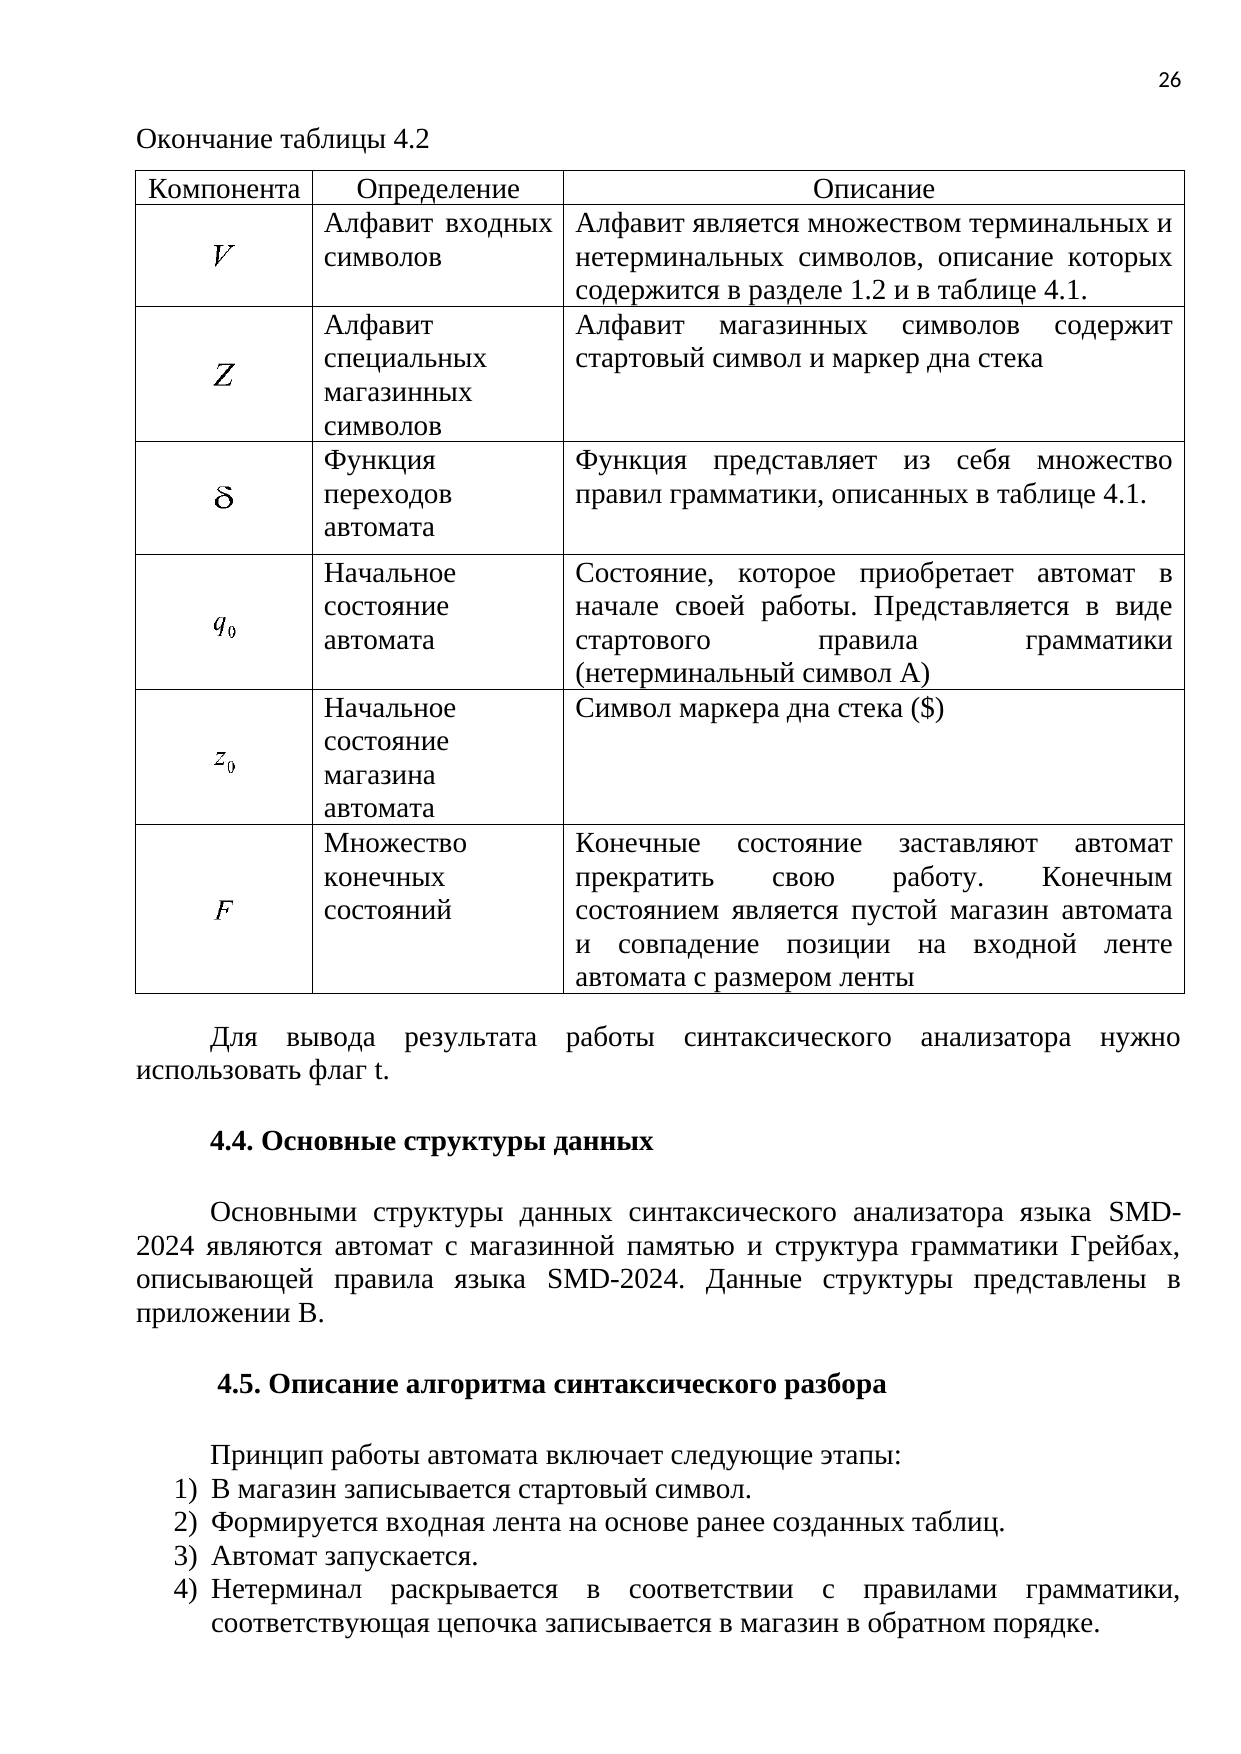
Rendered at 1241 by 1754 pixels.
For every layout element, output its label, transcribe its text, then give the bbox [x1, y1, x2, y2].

text Основными структуры данных синтаксического анализатора языка SMD-2024 являются автомат с магазинной памятью и структура грамматики Грейбах, описывающей правила языка SMD-2024. Данные структуры представлены в приложении В. [136, 1194, 1181, 1329]
table_cell Конечные состояние заставляют автомат прекратить свою работу. Конечным состоянием является пустой магазин автомата и совпадение позиции на входной ленте автомата с размером ленты [564, 825, 1184, 993]
table_cell Символ маркера дна стека ($) [564, 690, 1184, 824]
table_cell Алфавит магазинных символов содержит стартовый символ и маркер дна стека [564, 307, 1184, 441]
picture [209, 893, 240, 924]
table_cell [136, 442, 312, 554]
picture [209, 599, 240, 645]
table_cell [136, 205, 312, 306]
table_cell Множество конечных состояний [313, 825, 563, 993]
text Окончание таблицы 4.2 [136, 121, 1181, 154]
text Принцип работы автомата включает следующие этапы: [136, 1437, 1181, 1471]
table_cell [136, 307, 312, 441]
picture [209, 240, 240, 271]
table_cell [136, 825, 312, 993]
text Для вывода результата работы синтаксического анализатора нужно использовать флаг t. [136, 1019, 1181, 1086]
table_cell Начальное состояние автомата [313, 555, 563, 689]
picture [209, 359, 240, 389]
table_cell Алфавит является множеством терминальных и нетерминальных символов, описание которых содержится в разделе 1.2 и в таблице 4.1. [564, 205, 1184, 306]
text 4.4. Основные структуры данных [136, 1123, 1181, 1157]
picture [209, 734, 240, 780]
table_cell Функция переходов автомата [313, 442, 563, 554]
table_header Компонента [136, 171, 312, 204]
table_cell Алфавит специальных магазинных символов [313, 307, 563, 441]
list Нетерминал раскрывается в соответствии с правилами грамматики, соответствующая цепочка записывается в магазин в обратном порядке. [173, 1571, 1181, 1638]
list Формируется входная лента на основе ранее созданных таблиц. [173, 1504, 1181, 1538]
list Автомат запускается. [173, 1538, 1181, 1571]
table_header Описание [564, 171, 1184, 204]
table_header Определение [313, 171, 563, 204]
table_cell Алфавит входных символов [313, 205, 563, 306]
subtitle 4.5. Описание алгоритма синтаксического разбора [136, 1366, 1181, 1400]
list В магазин записывается стартовый символ. [173, 1471, 1181, 1504]
table_cell Начальное состояние магазина автомата [313, 690, 563, 824]
picture [209, 482, 240, 513]
table_cell Состояние, которое приобретает автомат в начале своей работы. Представляется в виде стартового правила грамматики (нетерминальный символ А) [564, 555, 1184, 689]
table_cell [136, 555, 312, 689]
table_cell Функция представляет из себя множество правил грамматики, описанных в таблице 4.1. [564, 442, 1184, 554]
table_cell [136, 690, 312, 824]
